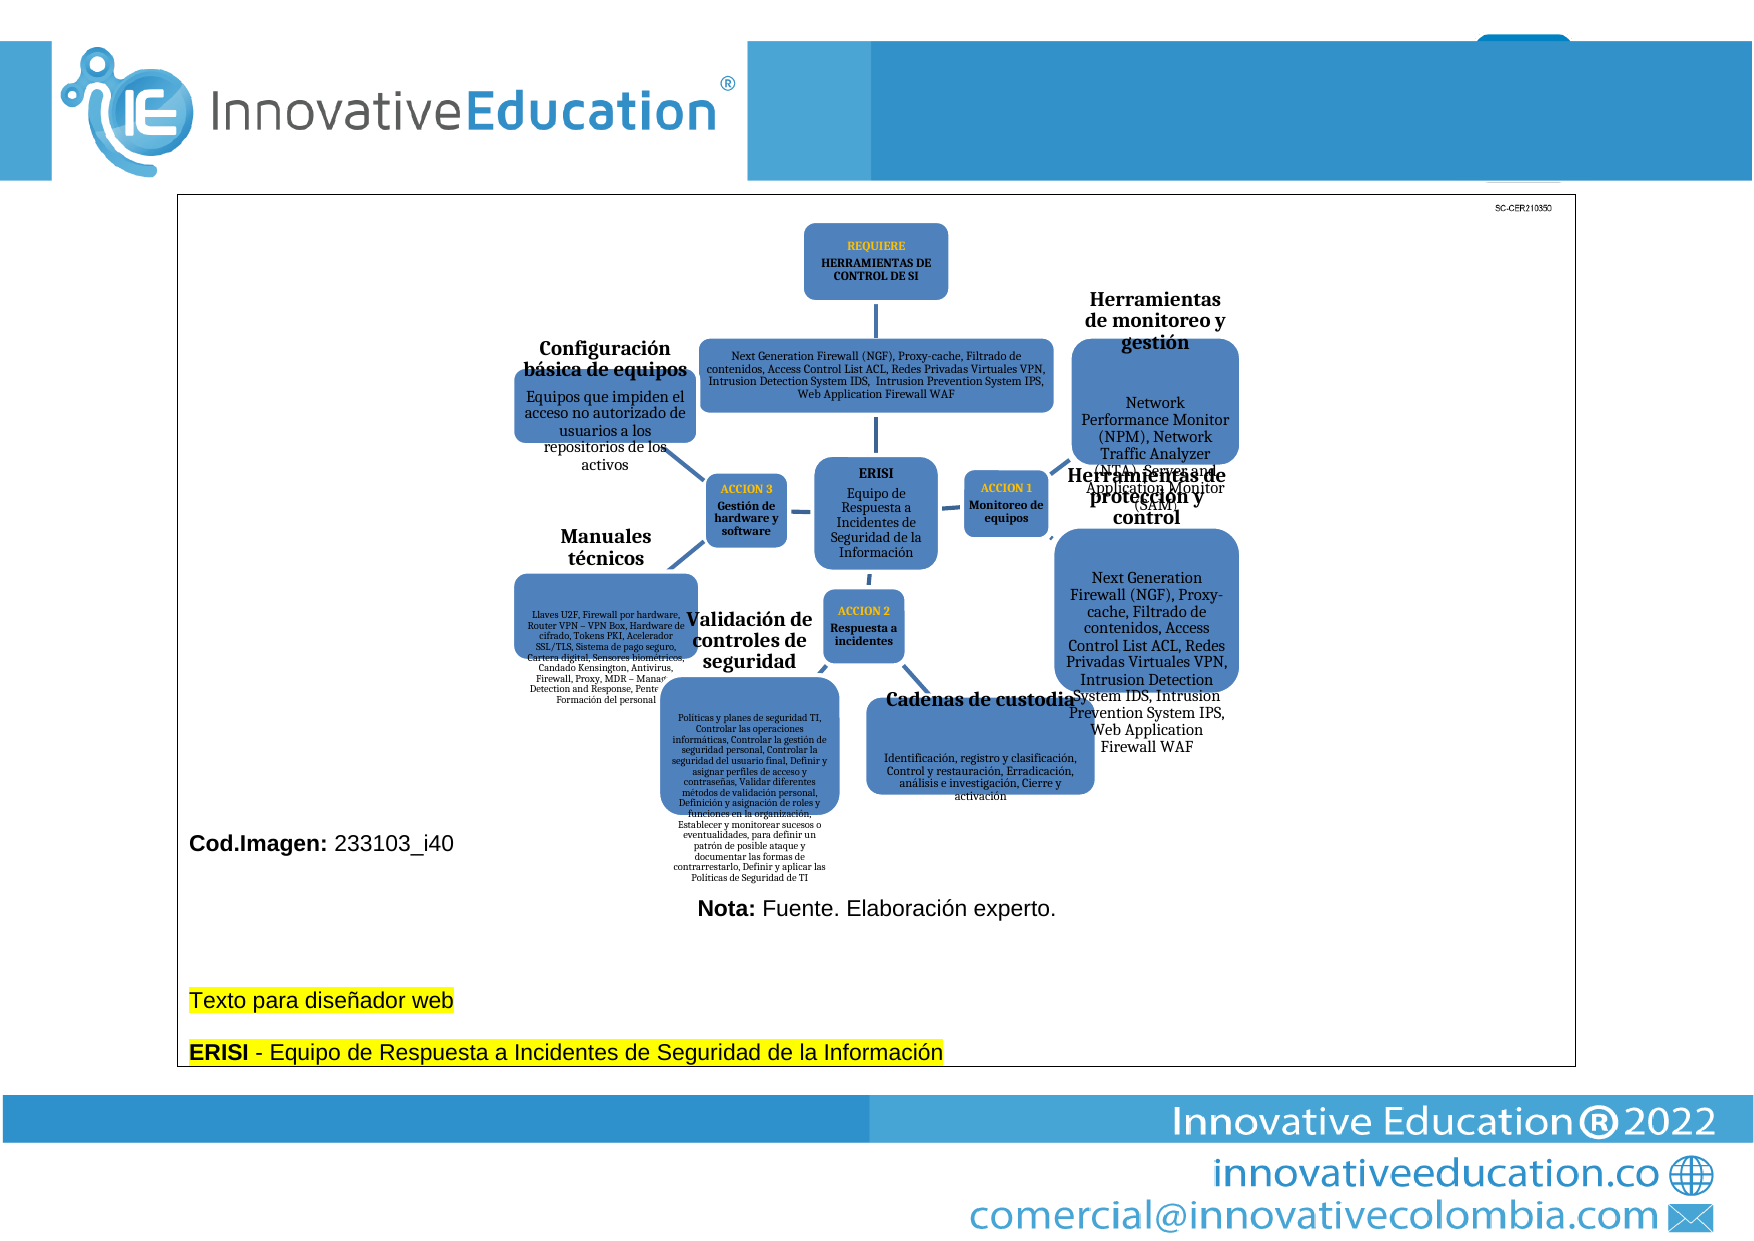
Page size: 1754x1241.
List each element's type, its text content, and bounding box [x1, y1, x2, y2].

picture [0, 28, 1752, 194]
picture [2, 1093, 1754, 1239]
